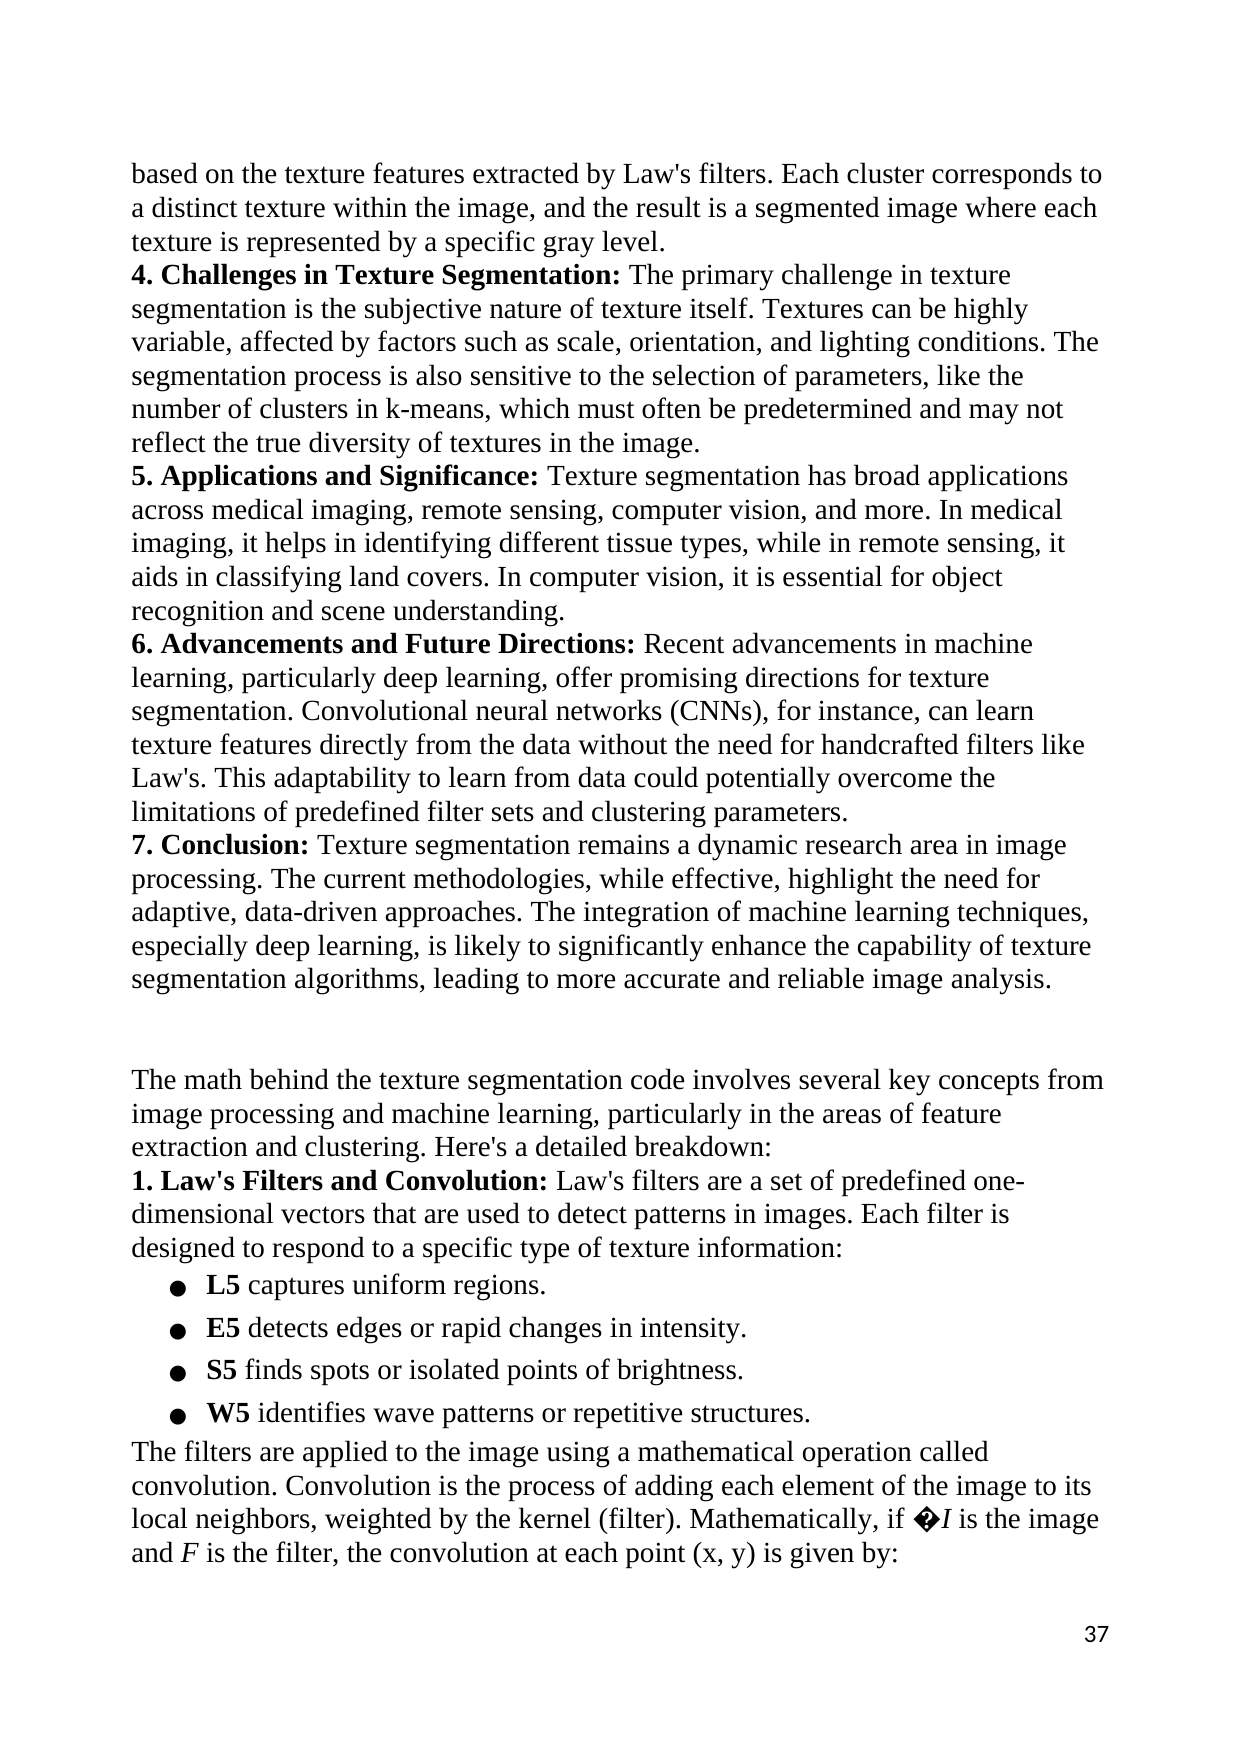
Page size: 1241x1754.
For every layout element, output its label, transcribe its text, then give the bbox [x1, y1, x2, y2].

text 1. Law's Filters and Convolution: Law's filters are a set of predefined one-dimensional vectors that are used to detect patterns in images. Each filter is designed to respond to a specific type of texture information: [131, 1163, 1109, 1263]
list E5 detects edges or rapid changes in intensity. [169, 1306, 1109, 1349]
text 4. Challenges in Texture Segmentation: The primary challenge in texture segmentation is the subjective nature of texture itself. Textures can be highly variable, affected by factors such as scale, orientation, and lighting conditions. The segmentation process is also sensitive to the selection of parameters, like the number of clusters in k-means, which must often be predetermined and may not reflect the true diversity of textures in the image. [131, 257, 1109, 458]
text 6. Advancements and Future Directions: Recent advancements in machine learning, particularly deep learning, offer promising directions for texture segmentation. Convolutional neural networks (CNNs), for instance, can learn texture features directly from the data without the need for handcrafted filters like Law's. This adaptability to learn from data could potentially overcome the limitations of predefined filter sets and clustering parameters. [131, 626, 1109, 827]
text The filters are applied to the image using a mathematical operation called convolution. Convolution is the process of adding each element of the image to its local neighbors, weighted by the kernel (filter). Mathematically, if �I is the image and F is the filter, the convolution at each point (x, y) is given by: [131, 1434, 1109, 1568]
list W5 identifies wave patterns or repetitive structures. [169, 1392, 1109, 1434]
text 5. Applications and Significance: Texture segmentation has broad applications across medical imaging, remote sensing, computer vision, and more. In medical imaging, it helps in identifying different tissue types, while in remote sensing, it aids in classifying land covers. In computer vision, it is essential for object recognition and scene understanding. [131, 458, 1109, 626]
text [131, 157, 1109, 257]
list S5 finds spots or isolated points of brightness. [169, 1349, 1109, 1392]
list L5 captures uniform regions. [169, 1263, 1109, 1306]
text The math behind the texture segmentation code involves several key concepts from image processing and machine learning, particularly in the areas of feature extraction and clustering. Here's a detailed breakdown: [131, 1062, 1109, 1163]
text 7. Conclusion: Texture segmentation remains a dynamic research area in image processing. The current methodologies, while effective, highlight the need for adaptive, data-driven approaches. The integration of machine learning techniques, especially deep learning, is likely to significantly enhance the capability of texture segmentation algorithms, leading to more accurate and reliable image analysis. [131, 827, 1109, 995]
